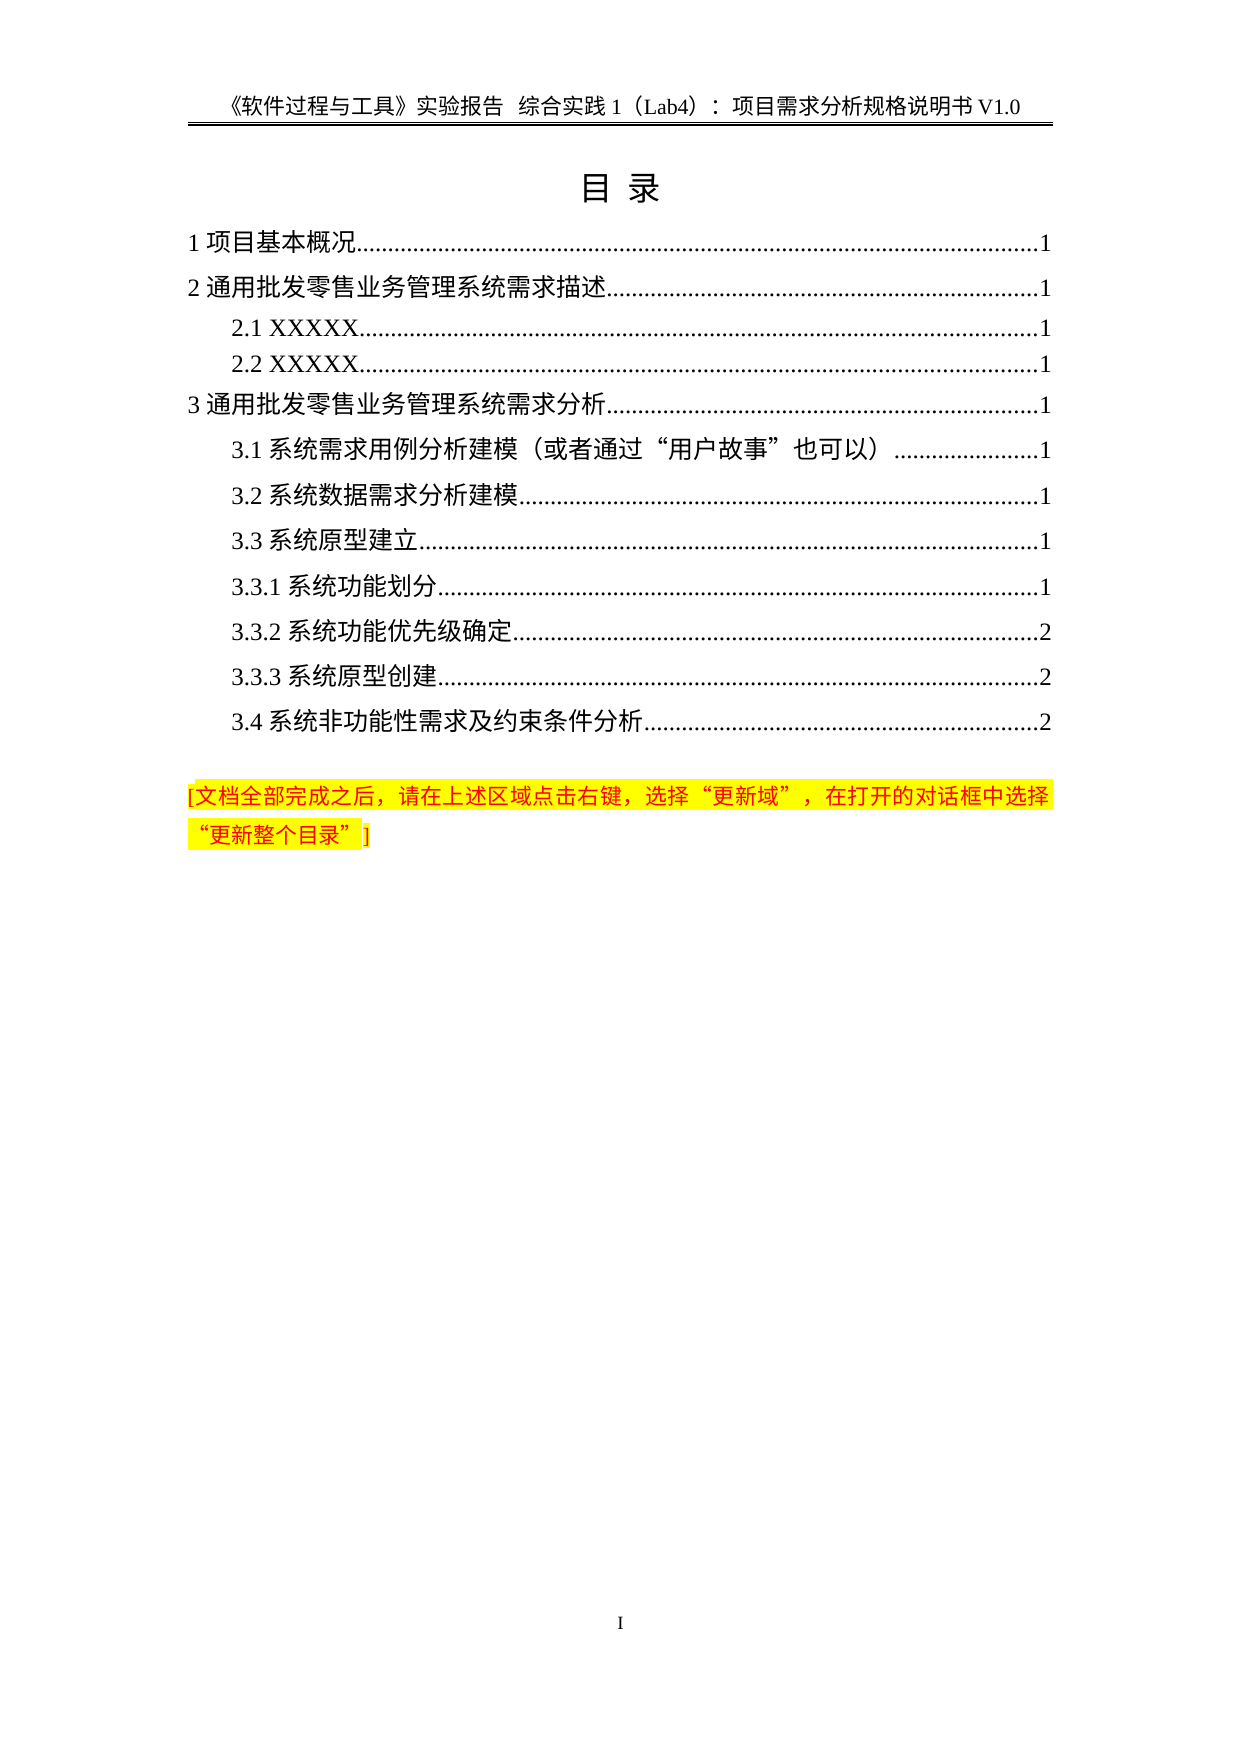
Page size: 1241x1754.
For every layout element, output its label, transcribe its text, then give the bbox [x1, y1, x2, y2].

text 1 项目基本概况 1 [187, 222, 1053, 258]
text 3.4 系统非功能性需求及约束条件分析 2 [231, 702, 1053, 738]
text 3.3.2 系统功能优先级确定 2 [231, 611, 1053, 647]
text 3.3 系统原型建立 1 [231, 521, 1053, 557]
text 目 录 [187, 162, 1053, 210]
text 3.3.3 系统原型创建 2 [231, 657, 1053, 693]
text 3.3.1 系统功能划分 1 [231, 566, 1053, 602]
text 2.2 XXXXX 1 [231, 349, 1053, 377]
text 3.2 系统数据需求分析建模 1 [231, 475, 1053, 512]
text 2.1 XXXXX 1 [231, 313, 1053, 342]
text 3.1 系统需求用例分析建模（或者通过“用户故事”也可以） 1 [231, 430, 1053, 466]
text [文档全部完成之后，请在上述区域点击右键，选择“更新域”，在打开的对话框中选择“更新整个目录”] [187, 779, 1053, 850]
text 2 通用批发零售业务管理系统需求描述 1 [187, 267, 1053, 304]
text 3 通用批发零售业务管理系统需求分析 1 [187, 385, 1053, 421]
